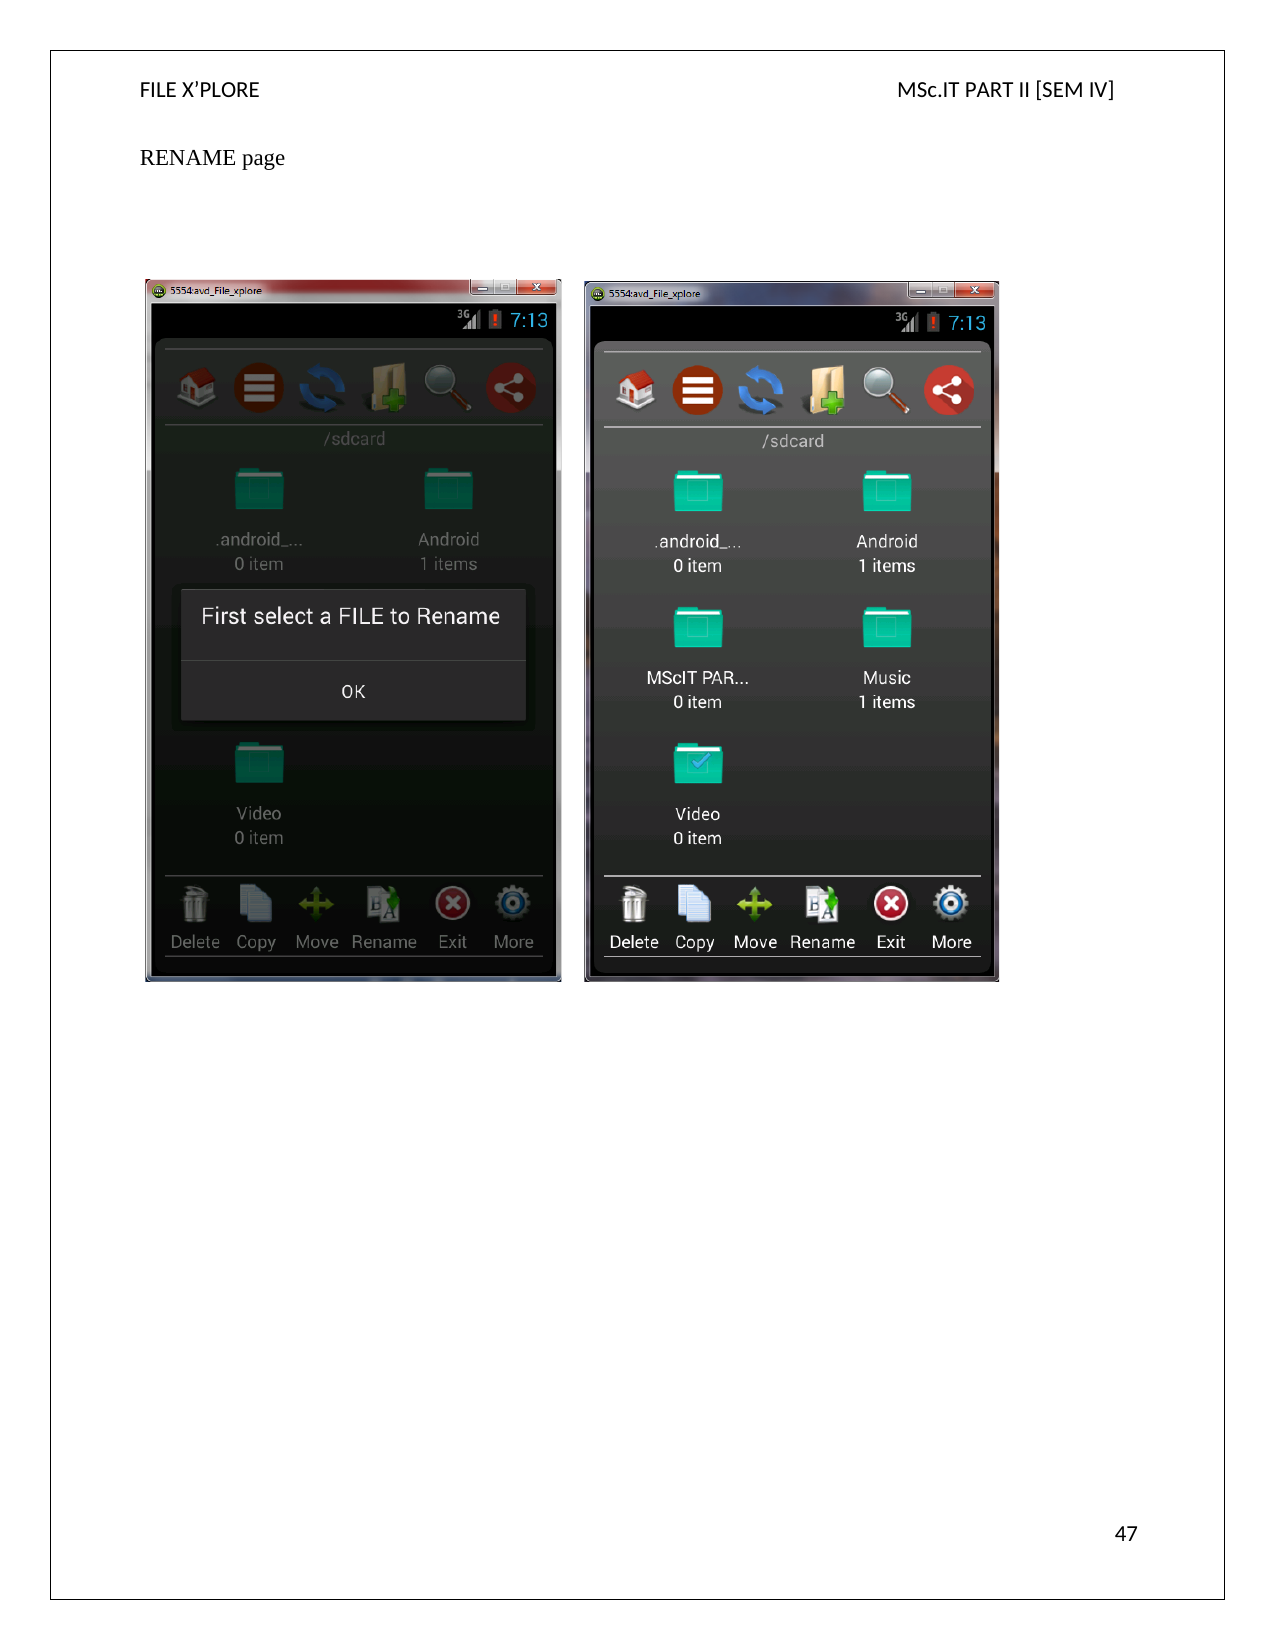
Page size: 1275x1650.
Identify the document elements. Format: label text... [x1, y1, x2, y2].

text RENAME page [139, 144, 1138, 170]
picture [584, 281, 1000, 982]
picture [145, 279, 562, 982]
